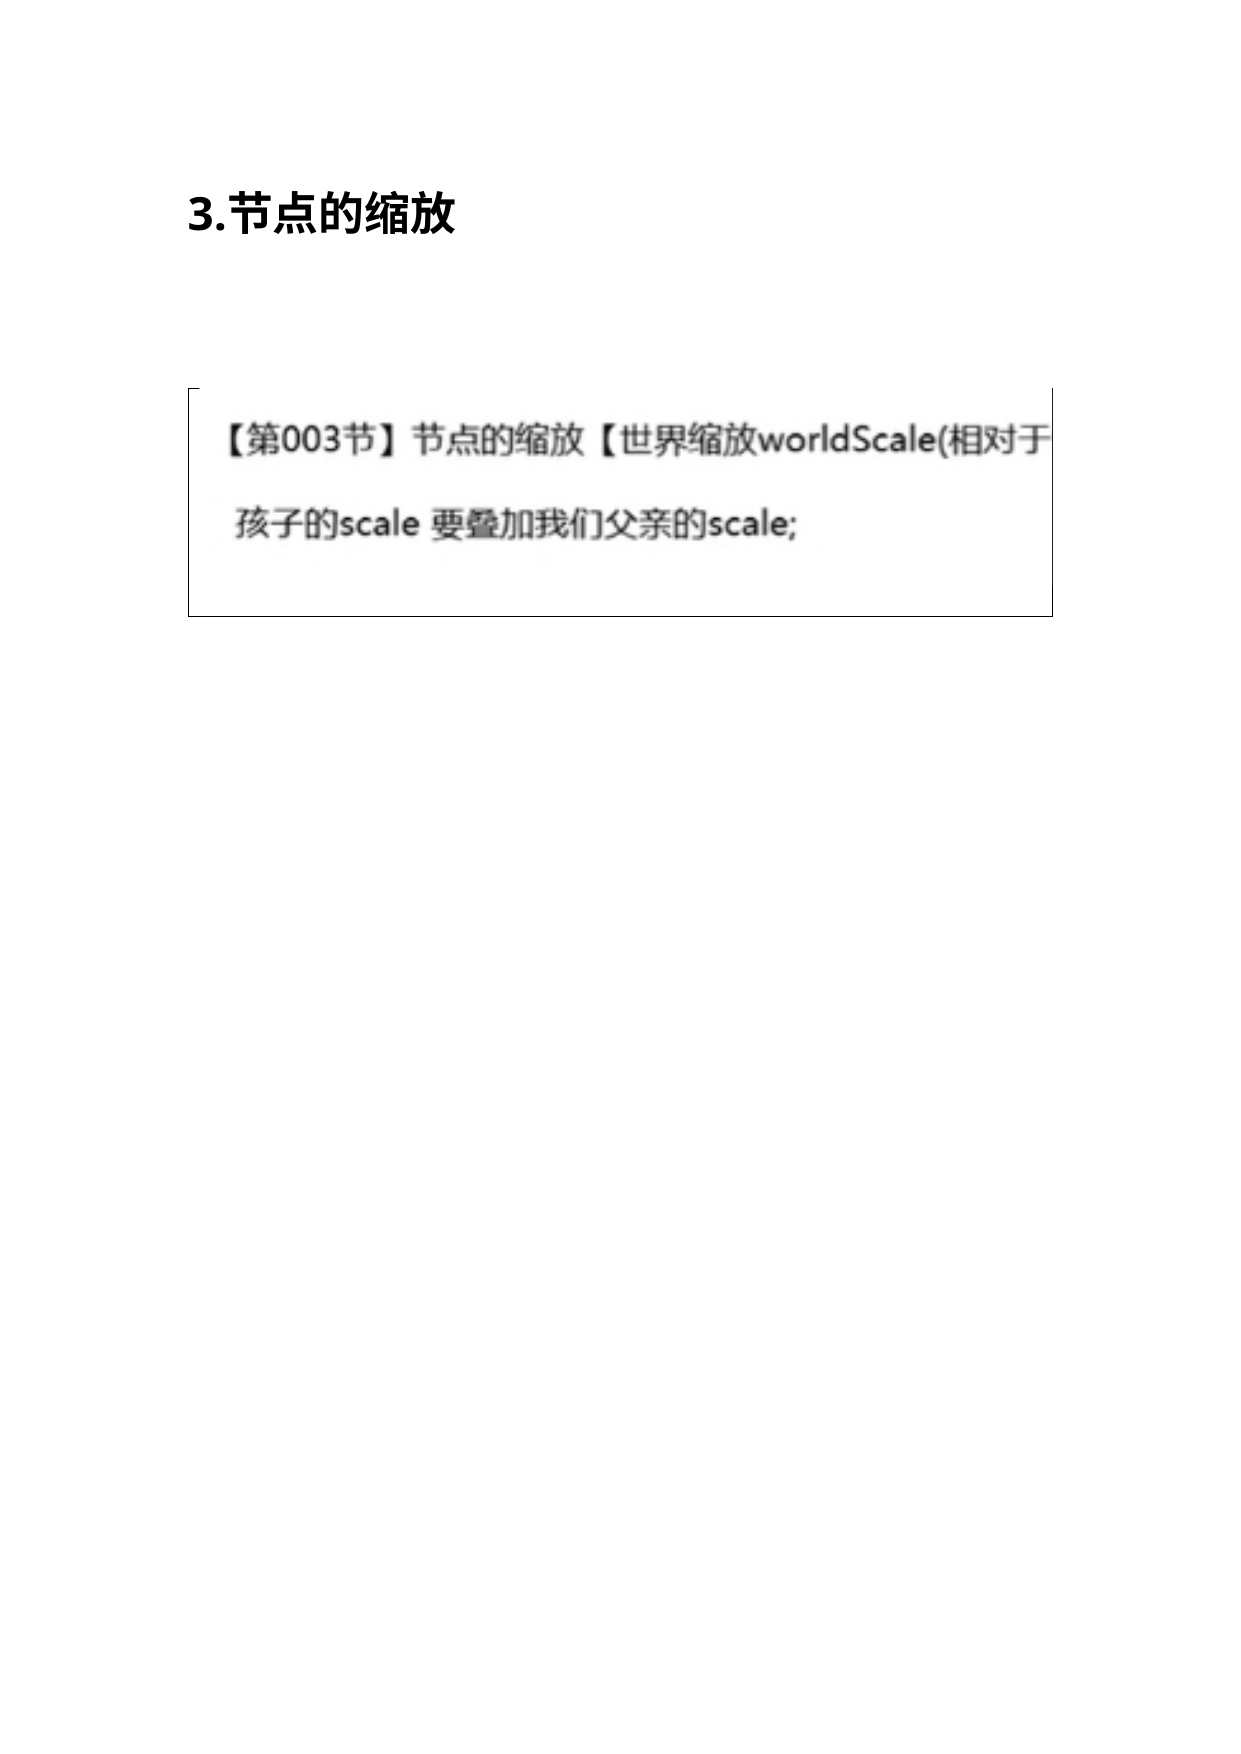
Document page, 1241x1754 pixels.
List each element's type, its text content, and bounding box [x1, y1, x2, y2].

picture [199, 388, 1053, 587]
table_header [189, 389, 1052, 616]
subtitle 3.节点的缩放 [187, 162, 1053, 259]
